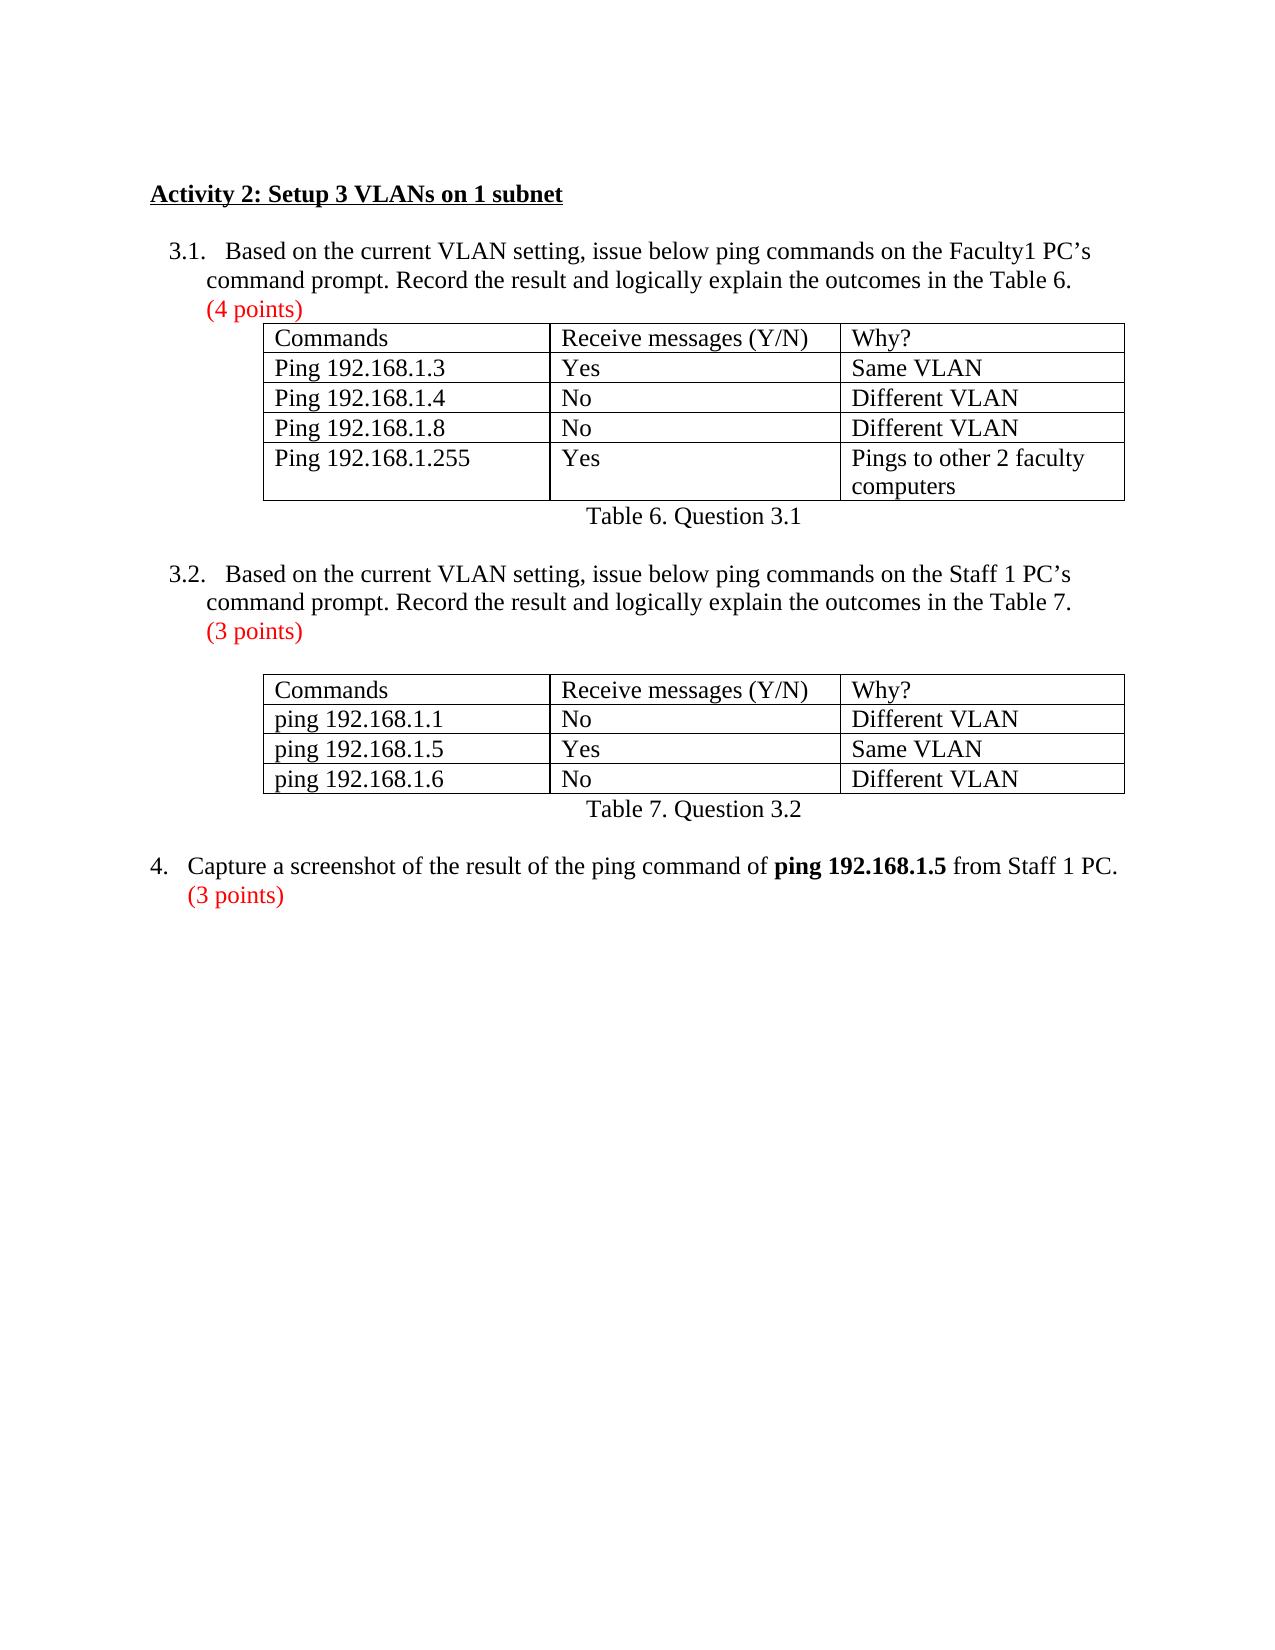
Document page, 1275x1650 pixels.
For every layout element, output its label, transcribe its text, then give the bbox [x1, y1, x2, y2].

table_cell Different VLAN [841, 413, 1124, 442]
table_cell ping 192.168.1.5 [264, 734, 549, 763]
table_cell No [551, 764, 840, 793]
table_cell No [551, 705, 840, 733]
table_cell No [551, 413, 840, 442]
table_header Why? [841, 675, 1124, 703]
table_cell Yes [551, 353, 840, 382]
table_cell Ping 192.168.1.8 [264, 413, 549, 442]
table_cell Ping 192.168.1.255 [264, 443, 549, 500]
table_header Why? [841, 324, 1124, 352]
table_cell ping 192.168.1.6 [264, 764, 549, 793]
list Based on the current VLAN setting, issue below ping commands on the Faculty1 PC’s command prompt. Record the result and logically explain the outcomes in the Table 6. [169, 236, 1125, 294]
table_cell Ping 192.168.1.3 [264, 353, 549, 382]
table_cell Different VLAN [841, 383, 1124, 412]
table_cell Yes [551, 443, 840, 500]
text Table 6. Question 3.1 [262, 501, 1125, 530]
list Capture a screenshot of the result of the ping command of ping 192.168.1.5 from Staff 1 PC. (3 points) [150, 851, 1125, 909]
table_cell Ping 192.168.1.4 [264, 383, 549, 412]
table_cell Different VLAN [841, 764, 1124, 793]
table_header Receive messages (Y/N) [551, 675, 840, 703]
text Table 7. Question 3.2 [262, 794, 1125, 823]
table_cell ping 192.168.1.1 [264, 705, 549, 733]
list Based on the current VLAN setting, issue below ping commands on the Staff 1 PC’s command prompt. Record the result and logically explain the outcomes in the Table 7. [169, 559, 1125, 616]
table_cell Pings to other 2 faculty computers [841, 443, 1124, 500]
table_cell Same VLAN [841, 353, 1124, 382]
text Activity 2: Setup 3 VLANs on 1 subnet [150, 179, 1125, 207]
table_cell Same VLAN [841, 734, 1124, 763]
list (4 points) [206, 294, 1125, 322]
table_cell Yes [551, 734, 840, 763]
table_cell No [551, 383, 840, 412]
table_header Commands [264, 675, 549, 703]
table_header Commands [264, 324, 549, 352]
table_cell Different VLAN [841, 705, 1124, 733]
list (3 points) [206, 616, 1125, 645]
table_header Receive messages (Y/N) [551, 324, 840, 352]
